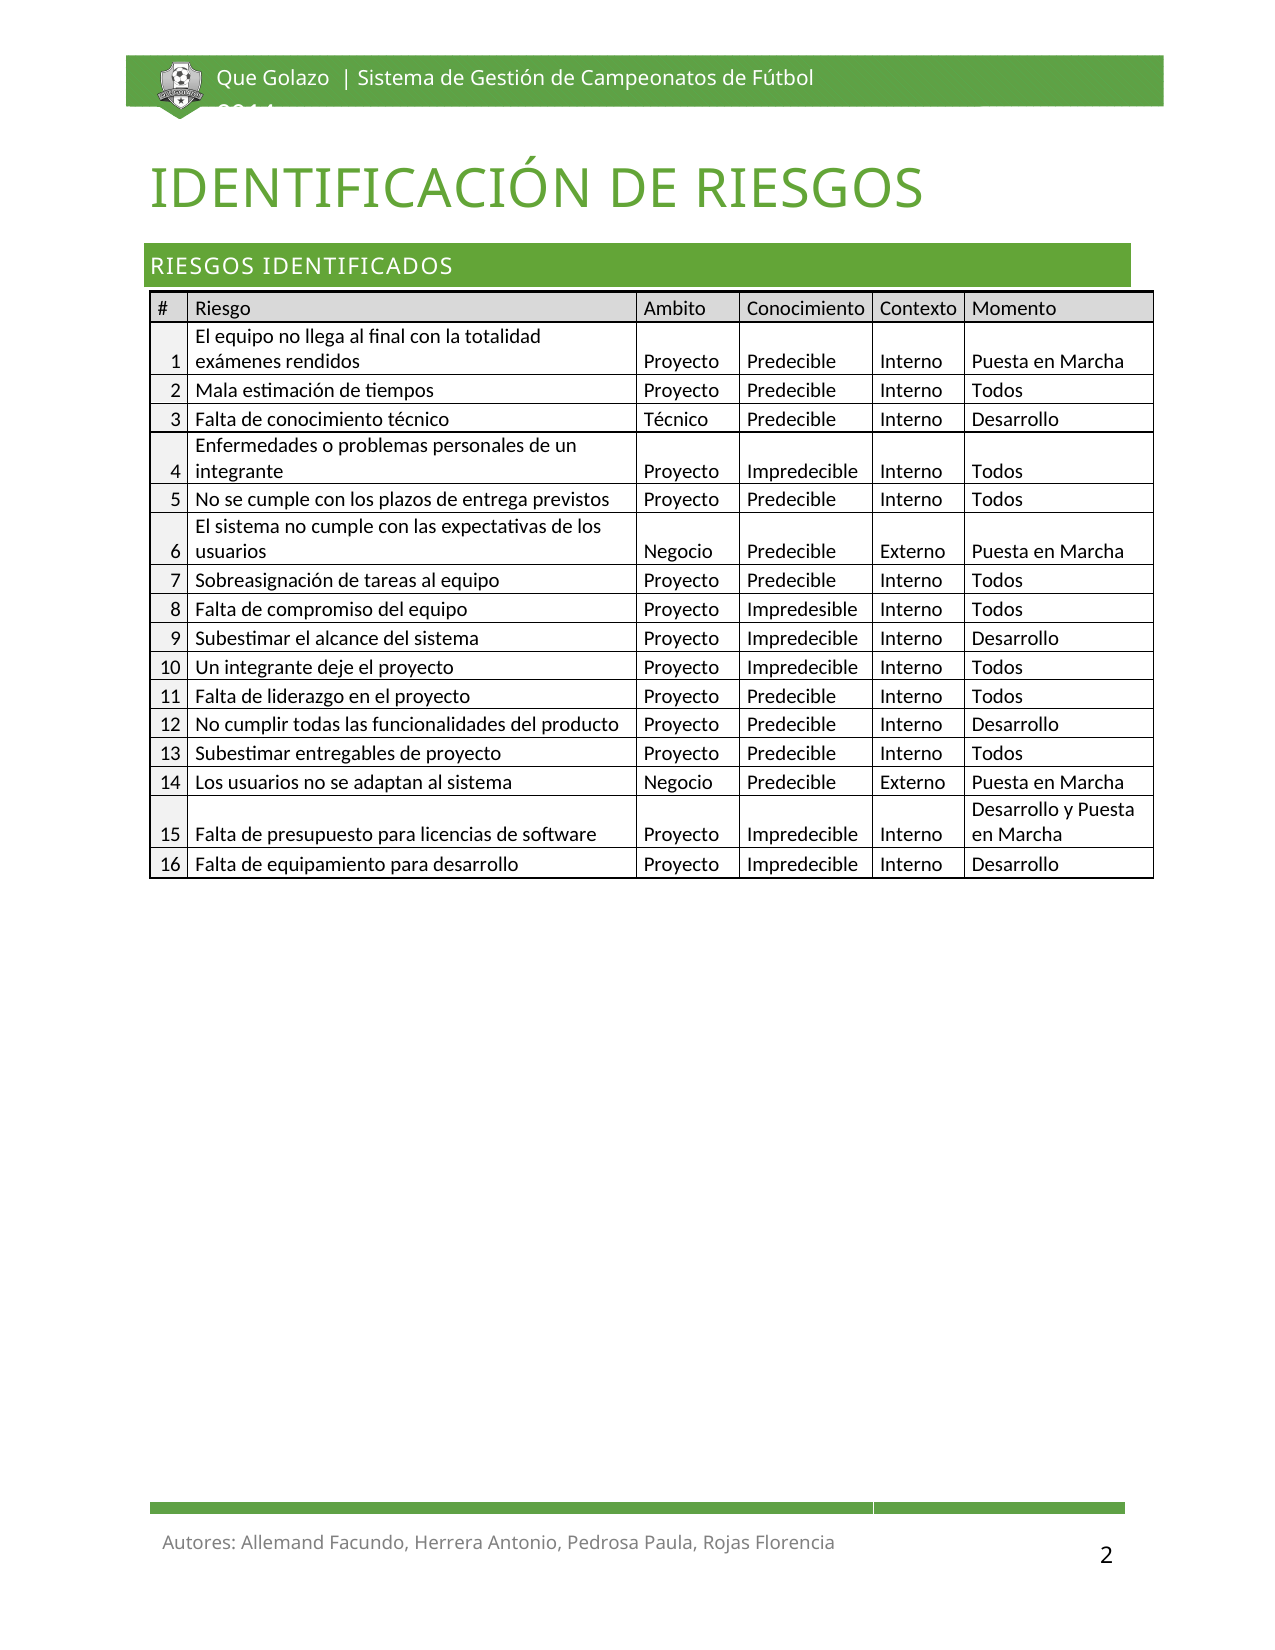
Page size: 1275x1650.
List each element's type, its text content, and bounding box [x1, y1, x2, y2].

table_cell Sobreasignación de tareas al equipo [188, 565, 636, 593]
table_cell 7 [151, 565, 187, 593]
table_cell 6 [151, 513, 187, 564]
table_cell Puesta en Marcha [965, 767, 1153, 795]
table_cell Interno [873, 623, 964, 651]
table_cell Predecible [740, 404, 872, 431]
table_cell Subestimar entregables de proyecto [188, 738, 636, 766]
table_cell Falta de liderazgo en el proyecto [188, 680, 636, 708]
table_cell Predecible [740, 680, 872, 708]
table_cell Predecible [740, 513, 872, 564]
table_cell Impredecible [740, 652, 872, 679]
table_cell 4 [151, 433, 187, 483]
table_cell Enfermedades o problemas personales de un integrante [188, 433, 636, 483]
table_cell El equipo no llega al final con la totalidad exámenes rendidos [188, 323, 636, 374]
table_cell Proyecto [637, 594, 739, 622]
table_cell Todos [965, 738, 1153, 766]
table_cell Proyecto [637, 680, 739, 708]
table_cell Interno [873, 404, 964, 431]
table_cell Proyecto [637, 848, 739, 877]
table_cell Desarrollo [965, 848, 1153, 877]
table_cell Falta de conocimiento técnico [188, 404, 636, 431]
table_cell Desarrollo [965, 709, 1153, 737]
table_cell Todos [965, 375, 1153, 402]
table_cell Proyecto [637, 433, 739, 483]
table_cell 15 [151, 796, 187, 847]
table_cell Todos [965, 652, 1153, 679]
table_cell Todos [965, 565, 1153, 593]
table_cell Predecible [740, 709, 872, 737]
subtitle Riesgos Identificados [150, 250, 1125, 281]
table_cell Impredesible [740, 594, 872, 622]
table_cell 1 [151, 323, 187, 374]
table_cell Técnico [637, 404, 739, 431]
table_cell Todos [965, 680, 1153, 708]
table_cell Un integrante deje el proyecto [188, 652, 636, 679]
table_cell Falta de presupuesto para licencias de software [188, 796, 636, 847]
table_cell Los usuarios no se adaptan al sistema [188, 767, 636, 795]
table_cell Proyecto [637, 709, 739, 737]
table_cell Negocio [637, 767, 739, 795]
table_cell Externo [873, 767, 964, 795]
table_cell Puesta en Marcha [965, 513, 1153, 564]
table_header Momento [965, 293, 1153, 321]
table_cell Interno [873, 433, 964, 483]
table_cell Interno [873, 709, 964, 737]
table_cell Interno [873, 594, 964, 622]
table_header Contexto [873, 293, 964, 321]
table_cell Impredecible [740, 433, 872, 483]
table_cell 16 [151, 848, 187, 877]
table_cell 5 [151, 484, 187, 512]
table_cell Interno [873, 652, 964, 679]
table_cell 8 [151, 594, 187, 622]
table_cell Interno [873, 796, 964, 847]
table_cell Impredecible [740, 623, 872, 651]
table_cell Proyecto [637, 323, 739, 374]
table_cell Predecible [740, 484, 872, 512]
table_cell Falta de equipamiento para desarrollo [188, 848, 636, 877]
table_cell 11 [151, 680, 187, 708]
table_header # [151, 293, 187, 321]
table_cell 2 [151, 375, 187, 402]
table_cell Impredecible [740, 796, 872, 847]
table_cell Interno [873, 565, 964, 593]
table_cell Falta de compromiso del equipo [188, 594, 636, 622]
table_cell Proyecto [637, 796, 739, 847]
table_cell No cumplir todas las funcionalidades del producto [188, 709, 636, 737]
table_cell Proyecto [637, 652, 739, 679]
table_cell Impredecible [740, 848, 872, 877]
table_cell Predecible [740, 565, 872, 593]
table_cell Externo [873, 513, 964, 564]
table_cell Todos [965, 484, 1153, 512]
table_header Ambito [637, 293, 739, 321]
table_cell Interno [873, 848, 964, 877]
table_cell Predecible [740, 767, 872, 795]
table_cell Interno [873, 738, 964, 766]
table_cell 10 [151, 652, 187, 679]
title Identificación de Riesgos [150, 150, 1125, 224]
table_cell Predecible [740, 738, 872, 766]
table_cell Negocio [637, 513, 739, 564]
table_cell Interno [873, 484, 964, 512]
table_cell Interno [873, 375, 964, 402]
table_cell Proyecto [637, 484, 739, 512]
table_cell Interno [873, 680, 964, 708]
table_cell Todos [965, 433, 1153, 483]
table_cell Puesta en Marcha [965, 323, 1153, 374]
table_cell 12 [151, 709, 187, 737]
table_cell Proyecto [637, 375, 739, 402]
table_cell Desarrollo [965, 404, 1153, 431]
table_cell Proyecto [637, 623, 739, 651]
table_cell Mala estimación de tiempos [188, 375, 636, 402]
table_cell Subestimar el alcance del sistema [188, 623, 636, 651]
table_cell Interno [873, 323, 964, 374]
table_cell 13 [151, 738, 187, 766]
table_cell Desarrollo [965, 623, 1153, 651]
table_cell No se cumple con los plazos de entrega previstos [188, 484, 636, 512]
table_cell 9 [151, 623, 187, 651]
table_cell El sistema no cumple con las expectativas de los usuarios [188, 513, 636, 564]
table_cell 3 [151, 404, 187, 431]
table_cell 14 [151, 767, 187, 795]
table_cell Predecible [740, 375, 872, 402]
table_cell Predecible [740, 323, 872, 374]
table_cell Proyecto [637, 565, 739, 593]
table_header Riesgo [188, 293, 636, 321]
table_cell Proyecto [637, 738, 739, 766]
table_cell Todos [965, 594, 1153, 622]
table_cell Desarrollo y Puesta en Marcha [965, 796, 1153, 847]
table_header Conocimiento [740, 293, 872, 321]
